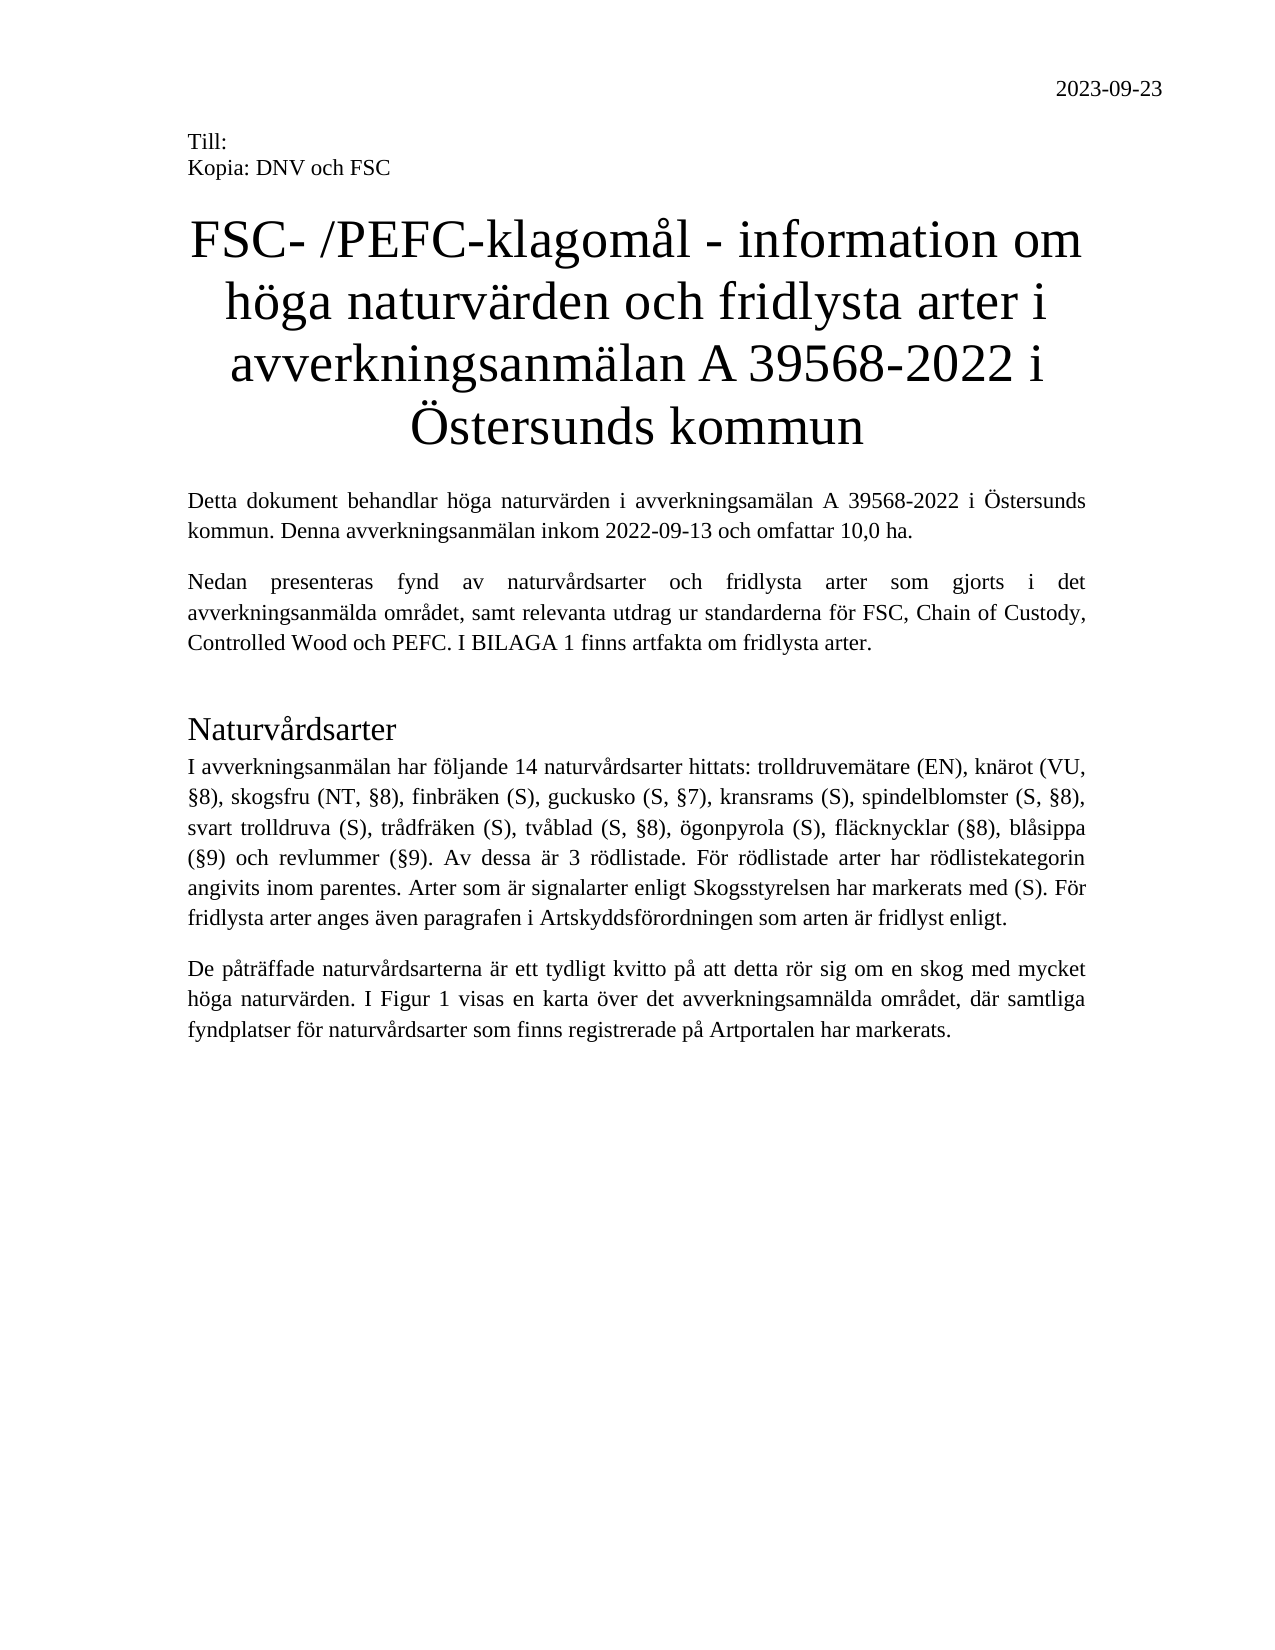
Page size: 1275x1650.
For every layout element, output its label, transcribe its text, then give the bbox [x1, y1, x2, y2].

subtitle Naturvårdsarter [187, 709, 1087, 747]
text Nedan presenteras fynd av naturvårdsarter och fridlysta arter som gjorts i det avverkningsanmälda området, samt relevanta utdrag ur standarderna för FSC, Chain of Custody, Controlled Wood och PEFC. I BILAGA 1 finns artfakta om fridlysta arter. [187, 568, 1087, 655]
text I avverkningsanmälan har följande 14 naturvårdsarter hittats: trolldruvemätare (EN), knärot (VU, §8), skogsfru (NT, §8), finbräken (S), guckusko (S, §7), kransrams (S), spindelblomster (S, §8), svart trolldruva (S), trådfräken (S), tvåblad (S, §8), ögonpyrola (S), fläcknycklar (§8), blåsippa (§9) och revlummer (§9). Av dessa är 3 rödlistade. För rödlistade arter har rödlistekategorin angivits inom parentes. Arter som är signalarter enligt Skogsstyrelsen har markerats med (S). För fridlysta arter anges även paragrafen i Artskyddsförordningen som arten är fridlyst enligt. [187, 753, 1087, 931]
text Detta dokument behandlar höga naturvärden i avverkningsamälan A 39568-2022 i Östersunds kommun. Denna avverkningsanmälan inkom 2022-09-13 och omfattar 10,0 ha. [187, 487, 1087, 544]
title FSC- /PEFC-klagomål - information om höga naturvärden och fridlysta arter i avverkningsanmälan A 39568-2022 i Östersunds kommun [187, 207, 1087, 456]
text De påträffade naturvårdsarterna är ett tydligt kvitto på att detta rör sig om en skog med mycket höga naturvärden. I Figur 1 visas en karta över det avverkningsamnälda området, där samtliga fyndplatser för naturvårdsarter som finns registrerade på Artportalen har markerats. [187, 955, 1087, 1042]
